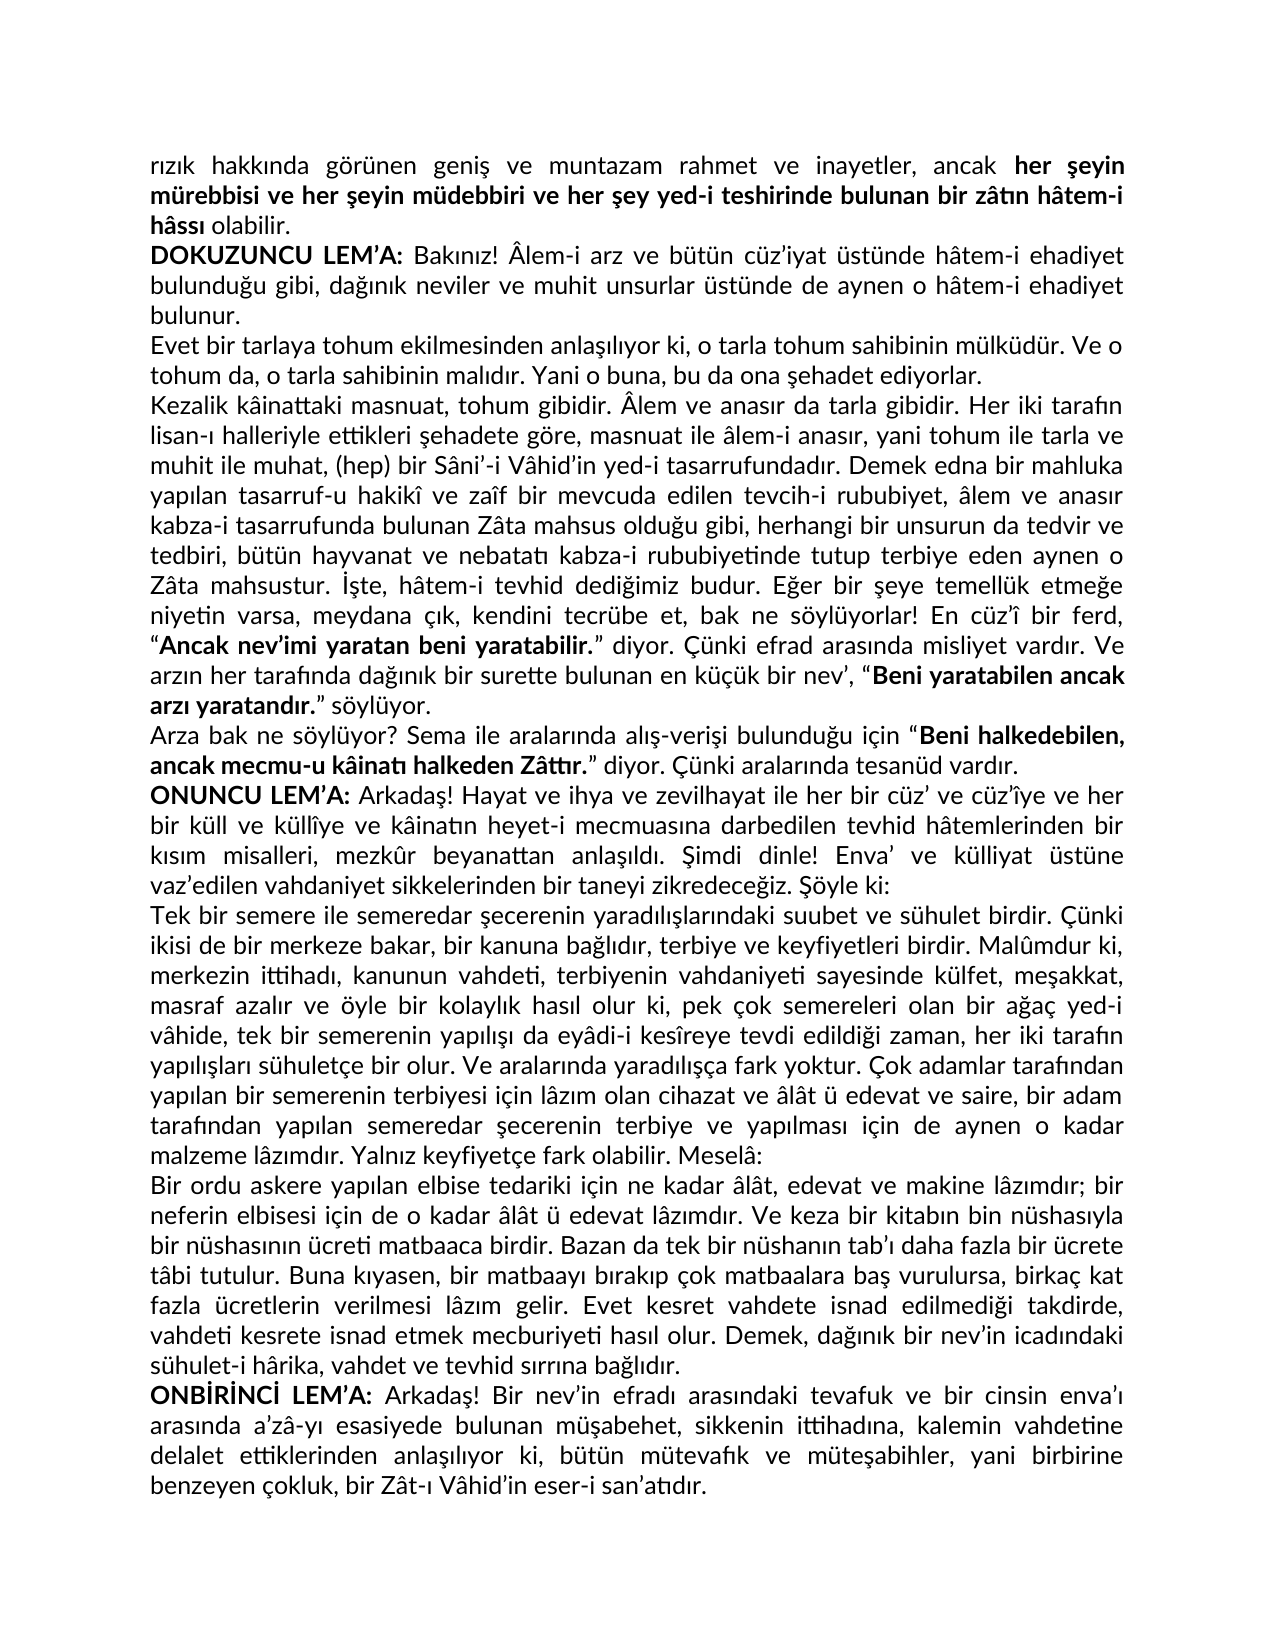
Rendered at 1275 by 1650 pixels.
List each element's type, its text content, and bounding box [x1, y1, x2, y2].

text DOKUZUNCU LEM’A: Bakınız! Âlem-i arz ve bütün cüz’iyat üstünde hâtem-i ehadiyet bulunduğu gibi, dağınık neviler ve muhit unsurlar üstünde de aynen o hâtem-i ehadiyet bulunur. [150, 240, 1125, 330]
text ONBİRİNCİ LEM’A: Arkadaş! Bir nev’in efradı arasındaki tevafuk ve bir cinsin enva’ı arasında a’zâ-yı esasiyede bulunan müşabehet, sikkenin ittihadına, kalemin vahdetine delalet ettiklerinden anlaşılıyor ki, bütün mütevafık ve müteşabihler, yani birbirine benzeyen çokluk, bir Zât-ı Vâhid’in eser-i san’atıdır. [150, 1380, 1125, 1500]
text Arza bak ne söylüyor? Sema ile aralarında alış-verişi bulunduğu için “Beni halkedebilen, ancak mecmu-u kâinatı halkeden Zâttır.” diyor. Çünki aralarında tesanüd vardır. [150, 720, 1125, 780]
text Kezalik kâinattaki masnuat, tohum gibidir. Âlem ve anasır da tarla gibidir. Her iki tarafın lisan-ı halleriyle ettikleri şehadete göre, masnuat ile âlem-i anasır, yani tohum ile tarla ve muhit ile muhat, (hep) bir Sâni’-i Vâhid’in yed-i tasarrufundadır. Demek edna bir mahluka yapılan tasarruf-u hakikî ve zaîf bir mevcuda edilen tevcih-i rububiyet, âlem ve anasır kabza-i tasarrufunda bulunan Zâta mahsus olduğu gibi, herhangi bir unsurun da tedvir ve tedbiri, bütün hayvanat ve nebatatı kabza-i rububiyetinde tutup terbiye eden aynen o Zâta mahsustur. İşte, hâtem-i tevhid dediğimiz budur. Eğer bir şeye temellük etmeğe niyetin varsa, meydana çık, kendini tecrübe et, bak ne söylüyorlar! En cüz’î bir ferd, “Ancak nev’imi yaratan beni yaratabilir.” diyor. Çünki efrad arasında misliyet vardır. Ve arzın her tarafında dağınık bir surette bulunan en küçük bir nev’, “Beni yaratabilen ancak arzı yaratandır.” söylüyor. [150, 390, 1125, 720]
text Tek bir semere ile semeredar şecerenin yaradılışlarındaki suubet ve sühulet birdir. Çünki ikisi de bir merkeze bakar, bir kanuna bağlıdır, terbiye ve keyfiyetleri birdir. Malûmdur ki, merkezin ittihadı, kanunun vahdeti, terbiyenin vahdaniyeti sayesinde külfet, meşakkat, masraf azalır ve öyle bir kolaylık hasıl olur ki, pek çok semereleri olan bir ağaç yed-i vâhide, tek bir semerenin yapılışı da eyâdi-i kesîreye tevdi edildiği zaman, her iki tarafın yapılışları sühuletçe bir olur. Ve aralarında yaradılışça fark yoktur. Çok adamlar tarafından yapılan bir semerenin terbiyesi için lâzım olan cihazat ve âlât ü edevat ve saire, bir adam tarafından yapılan semeredar şecerenin terbiye ve yapılması için de aynen o kadar malzeme lâzımdır. Yalnız keyfiyetçe fark olabilir. Meselâ: [150, 900, 1125, 1170]
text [150, 150, 1125, 240]
text Bir ordu askere yapılan elbise tedariki için ne kadar âlât, edevat ve makine lâzımdır; bir neferin elbisesi için de o kadar âlât ü edevat lâzımdır. Ve keza bir kitabın bin nüshasıyla bir nüshasının ücreti matbaaca birdir. Bazan da tek bir nüshanın tab’ı daha fazla bir ücrete tâbi tutulur. Buna kıyasen, bir matbaayı bırakıp çok matbaalara baş vurulursa, birkaç kat fazla ücretlerin verilmesi lâzım gelir. Evet kesret vahdete isnad edilmediği takdirde, vahdeti kesrete isnad etmek mecburiyeti hasıl olur. Demek, dağınık bir nev’in icadındaki sühulet-i hârika, vahdet ve tevhid sırrına bağlıdır. [150, 1170, 1125, 1380]
text Evet bir tarlaya tohum ekilmesinden anlaşılıyor ki, o tarla tohum sahibinin mülküdür. Ve o tohum da, o tarla sahibinin malıdır. Yani o buna, bu da ona şehadet ediyorlar. [150, 330, 1125, 390]
text ONUNCU LEM’A: Arkadaş! Hayat ve ihya ve zevilhayat ile her bir cüz’ ve cüz’îye ve her bir küll ve küllîye ve kâinatın heyet-i mecmuasına darbedilen tevhid hâtemlerinden bir kısım misalleri, mezkûr beyanattan anlaşıldı. Şimdi dinle! Enva’ ve külliyat üstüne vaz’edilen vahdaniyet sikkelerinden bir taneyi zikredeceğiz. Şöyle ki: [150, 780, 1125, 900]
